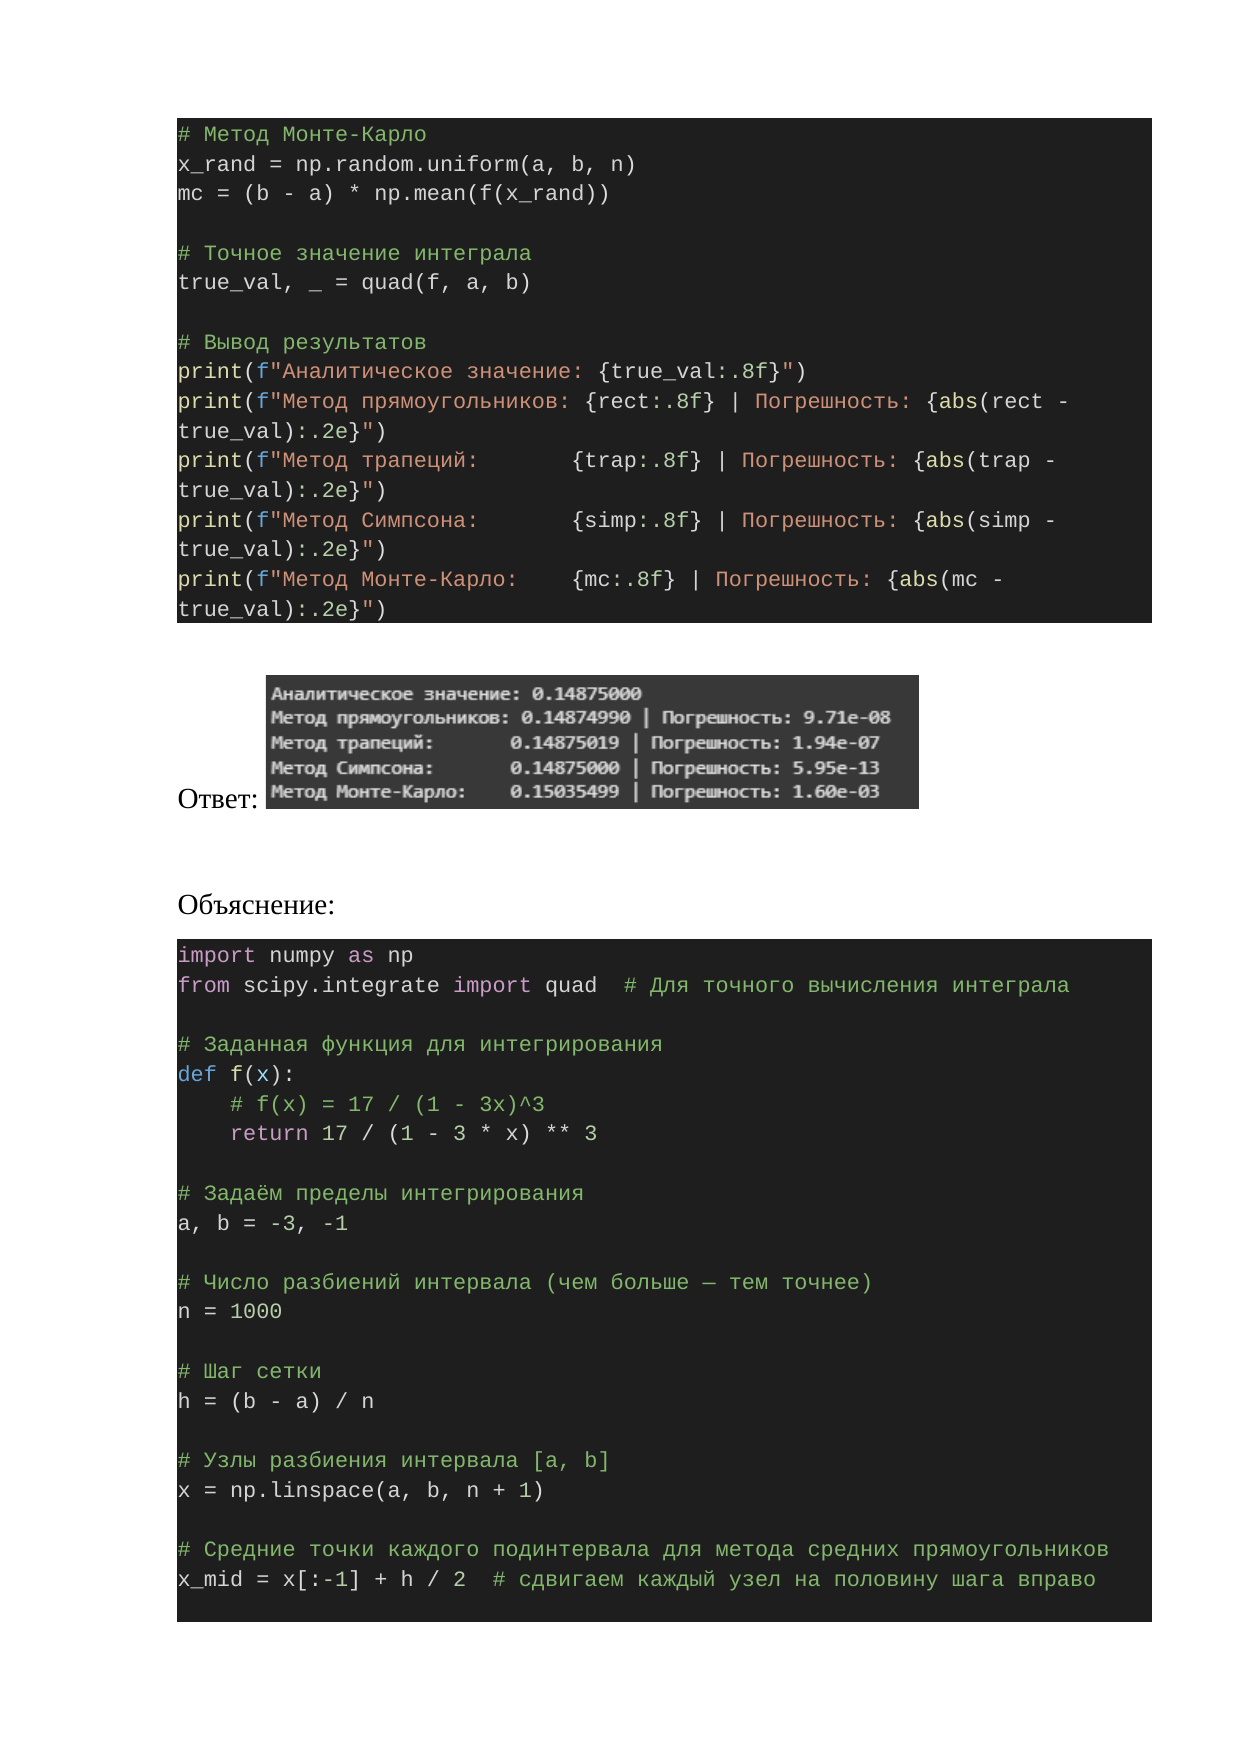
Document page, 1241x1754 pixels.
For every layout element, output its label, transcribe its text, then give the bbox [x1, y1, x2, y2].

text true_val, _ = quad(f, a, b) [177, 267, 1152, 296]
text mc = (b - a) * np.mean(f(x_rand)) [177, 177, 1152, 207]
text print(f"Метод Симпсона: {simp:.8f} | Погрешность: {abs(simp - true_val):.2e}") [177, 504, 1152, 563]
text # Метод Монте-Карло [177, 118, 1152, 148]
text # Задаём пределы интегрирования [177, 1177, 1152, 1207]
text # Вывод результатов [177, 326, 1152, 356]
text # Заданная функция для интегрирования [177, 1029, 1152, 1058]
text print(f"Метод трапеций: {trap:.8f} | Погрешность: {abs(trap - true_val):.2e}") [177, 445, 1152, 504]
text Объяснение: [177, 887, 1152, 920]
text # Шаг сетки [177, 1355, 1152, 1385]
text # Число разбиений интервала (чем больше — тем точнее) [177, 1266, 1152, 1296]
text print(f"Аналитическое значение: {true_val:.8f}") [177, 356, 1152, 385]
text # Узлы разбиения интервала [a, b] [177, 1444, 1152, 1474]
text # Средние точки каждого подинтервала для метода средних прямоугольников [177, 1533, 1152, 1563]
text # Точное значение интеграла [177, 237, 1152, 267]
text a, b = -3, -1 [177, 1207, 1152, 1236]
text # f(x) = 17 / (1 - 3x)^3 [177, 1088, 1152, 1118]
text return 17 / (1 - 3 * x) ** 3 [177, 1118, 1152, 1147]
picture [265, 675, 919, 809]
text print(f"Метод прямоугольников: {rect:.8f} | Погрешность: {abs(rect - true_val):.2e}") [177, 385, 1152, 445]
text def f(x): [177, 1058, 1152, 1088]
text from scipy.integrate import quad # Для точного вычисления интеграла [177, 969, 1152, 999]
text x = np.linspace(a, b, n + 1) [177, 1474, 1152, 1504]
text import numpy as np [177, 939, 1152, 969]
text x_rand = np.random.uniform(a, b, n) [177, 148, 1152, 177]
text print(f"Метод Монте-Карло: {mc:.8f} | Погрешность: {abs(mc - true_val):.2e}") [177, 563, 1152, 623]
text h = (b - a) / n [177, 1385, 1152, 1414]
text n = 1000 [177, 1296, 1152, 1326]
text x_mid = x[:-1] + h / 2 # сдвигаем каждый узел на половину шага вправо [177, 1563, 1152, 1593]
